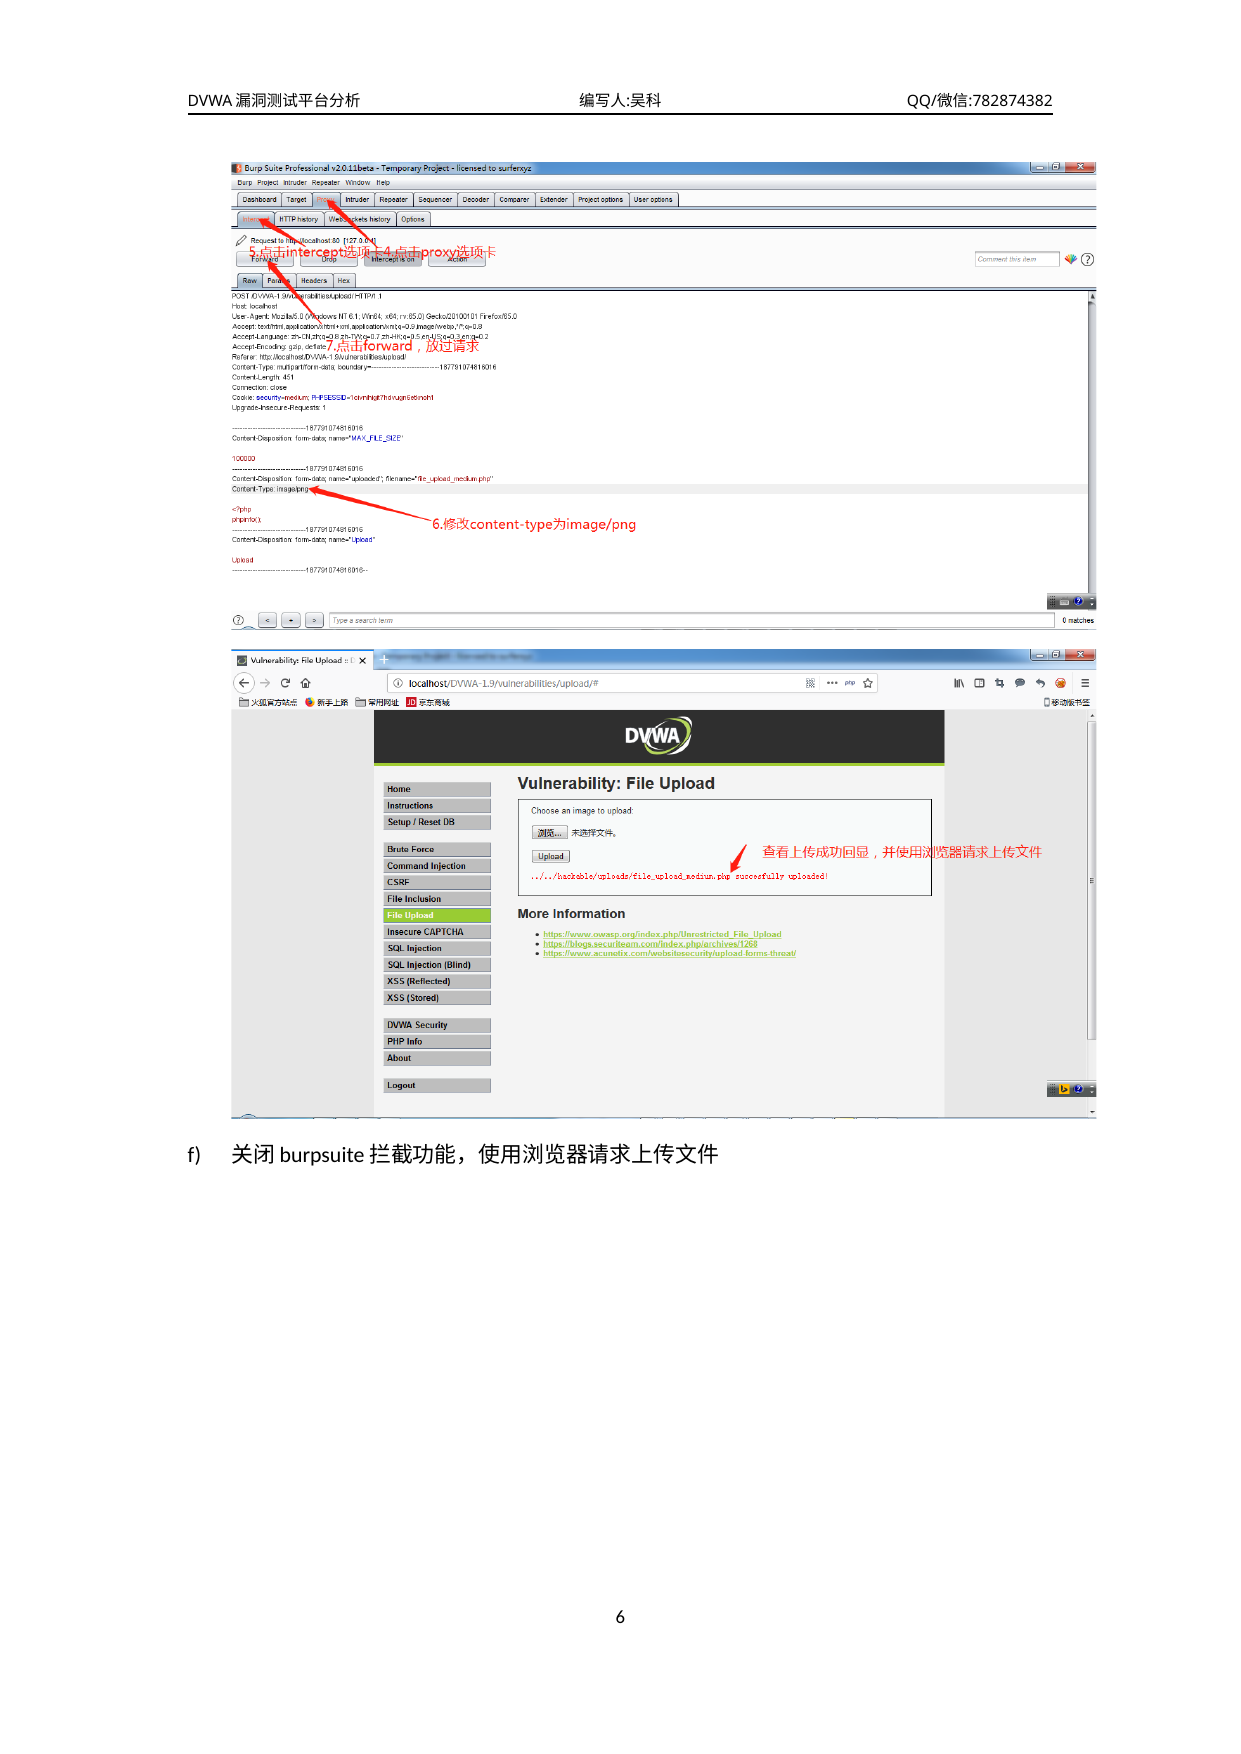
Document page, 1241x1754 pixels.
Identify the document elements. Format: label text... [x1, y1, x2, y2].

list 关闭burpsuite拦截功能，使用浏览器请求上传文件 [187, 1137, 1053, 1169]
picture [231, 162, 1097, 630]
picture [231, 649, 1097, 1119]
